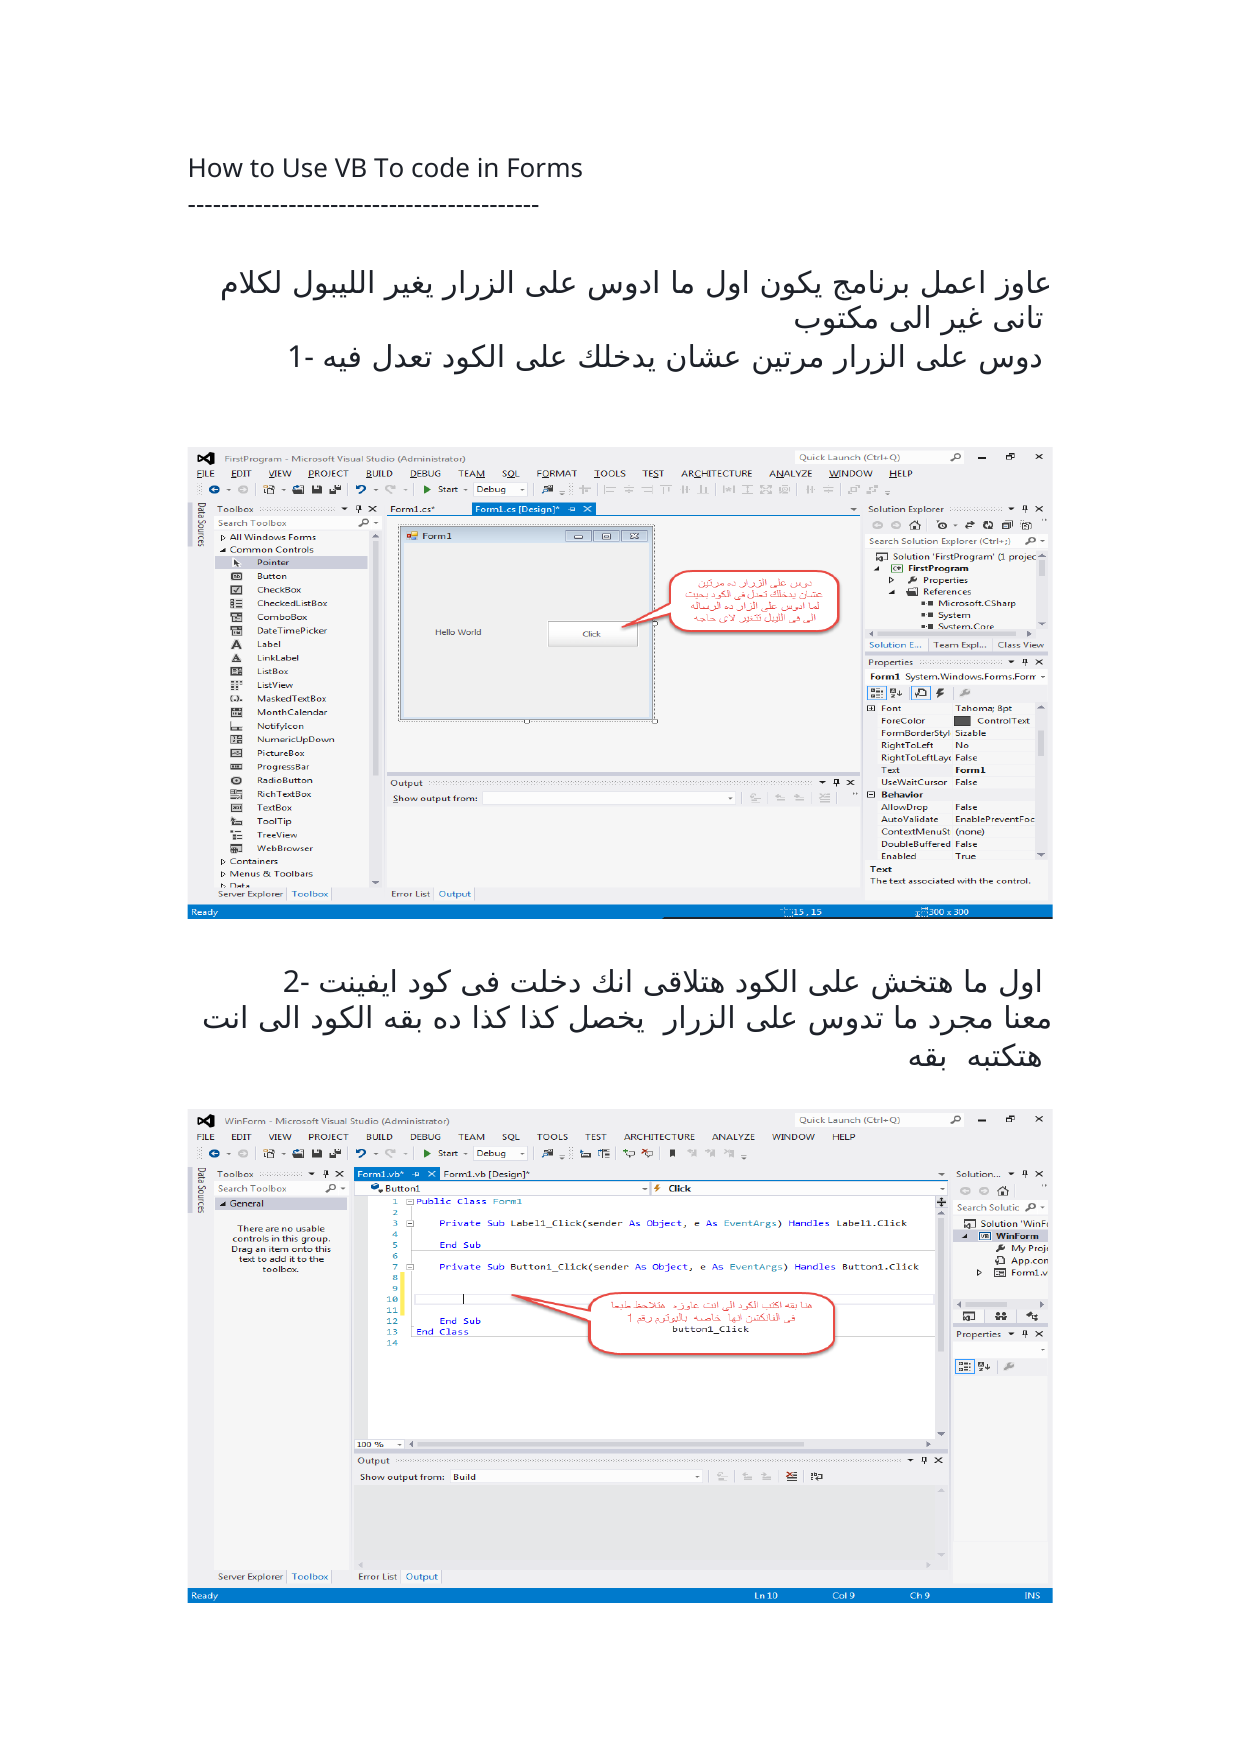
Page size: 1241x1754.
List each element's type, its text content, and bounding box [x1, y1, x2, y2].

picture [187, 447, 1053, 919]
text عاوز اعمل برنامج يكون اول ما ادوس على الزرار يغير الليبول لكلام تانى غير الى مكتوب 1- دوس على الزرار مرتين عشان يدخلك على الكود تعدل فيه 2- اول ما هتخش على الكود هتلاقى انك دخلت فى كود ايفينت معنا مجرد ما تدوس على الزرار يخصل كذا كذا ده بقه الكود الى انت هتكتبه بقه [187, 919, 1053, 1109]
text عاوز اعمل برنامج يكون اول ما ادوس على الزرار يغير الليبول لكلام تانى غير الى مكتوب 1- دوس على الزرار مرتين عشان يدخلك على الكود تعدل فيه 2- اول ما هتخش على الكود هتلاقى انك دخلت فى كود ايفينت معنا مجرد ما تدوس على الزرار يخصل كذا كذا ده بقه الكود الى انت هتكتبه بقه [187, 221, 1053, 447]
picture [187, 1109, 1053, 1603]
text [187, 150, 1053, 221]
